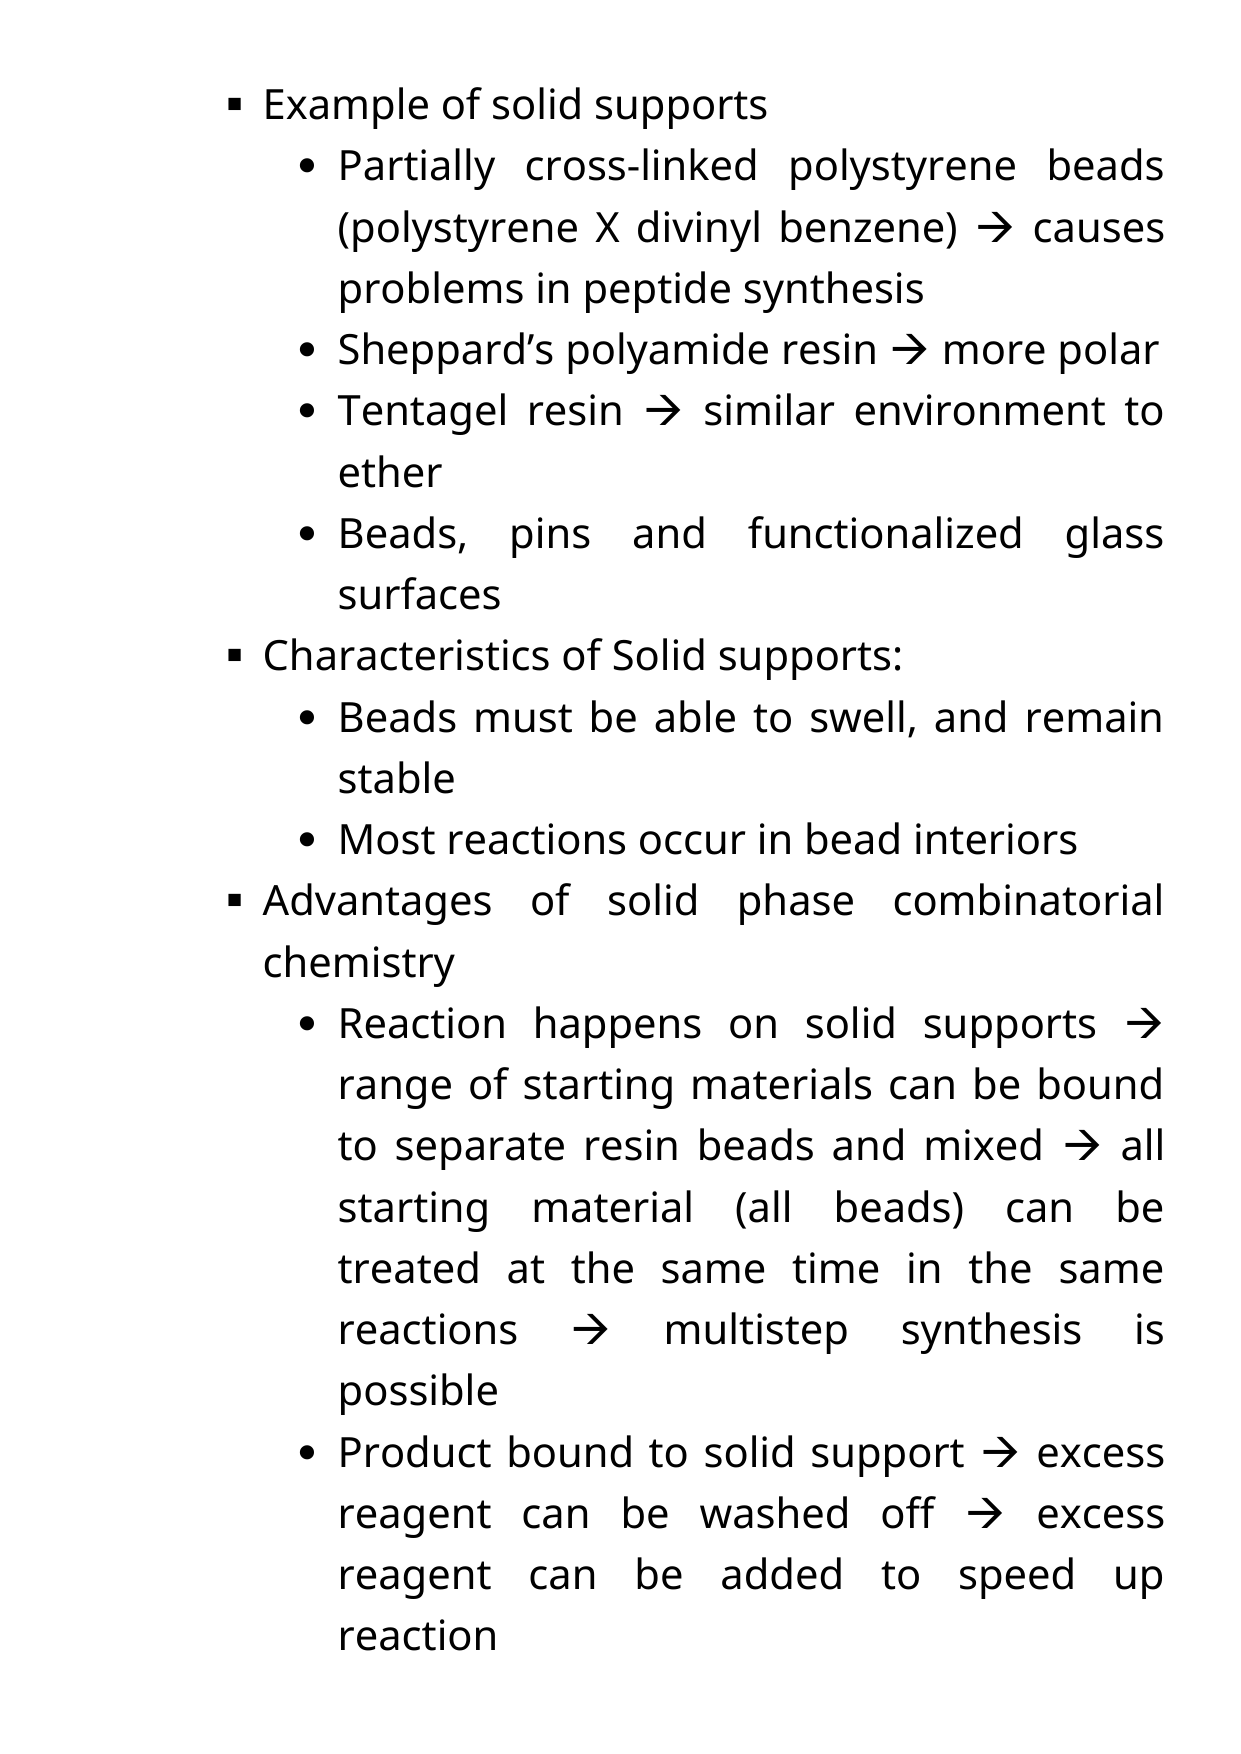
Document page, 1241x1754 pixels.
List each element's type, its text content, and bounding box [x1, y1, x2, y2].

list Most reactions occur in bead interiors [300, 810, 1165, 867]
list Sheppard’s polyamide resin more polar [300, 320, 1165, 377]
list Example of solid supports [225, 75, 1165, 132]
list Partially cross-linked polystyrene beads (polystyrene X divinyl benzene) causes problems in peptide synthesis [300, 136, 1165, 316]
list Characteristics of Solid supports: [225, 626, 1165, 683]
list Beads, pins and functionalized glass surfaces [300, 504, 1165, 622]
list Beads must be able to swell, and remain stable [300, 687, 1165, 806]
list Reaction happens on solid supports range of starting materials can be bound to separate resin beads and mixed all starting material (all beads) can be treated at the same time in the same reactions multistep synthesis is possible [300, 994, 1165, 1418]
list Advantages of solid phase combinatorial chemistry [225, 871, 1165, 989]
list Tentagel resin similar environment to ether [300, 381, 1165, 499]
list Product bound to solid support excess reagent can be washed off excess reagent can be added to speed up reaction [300, 1422, 1165, 1663]
